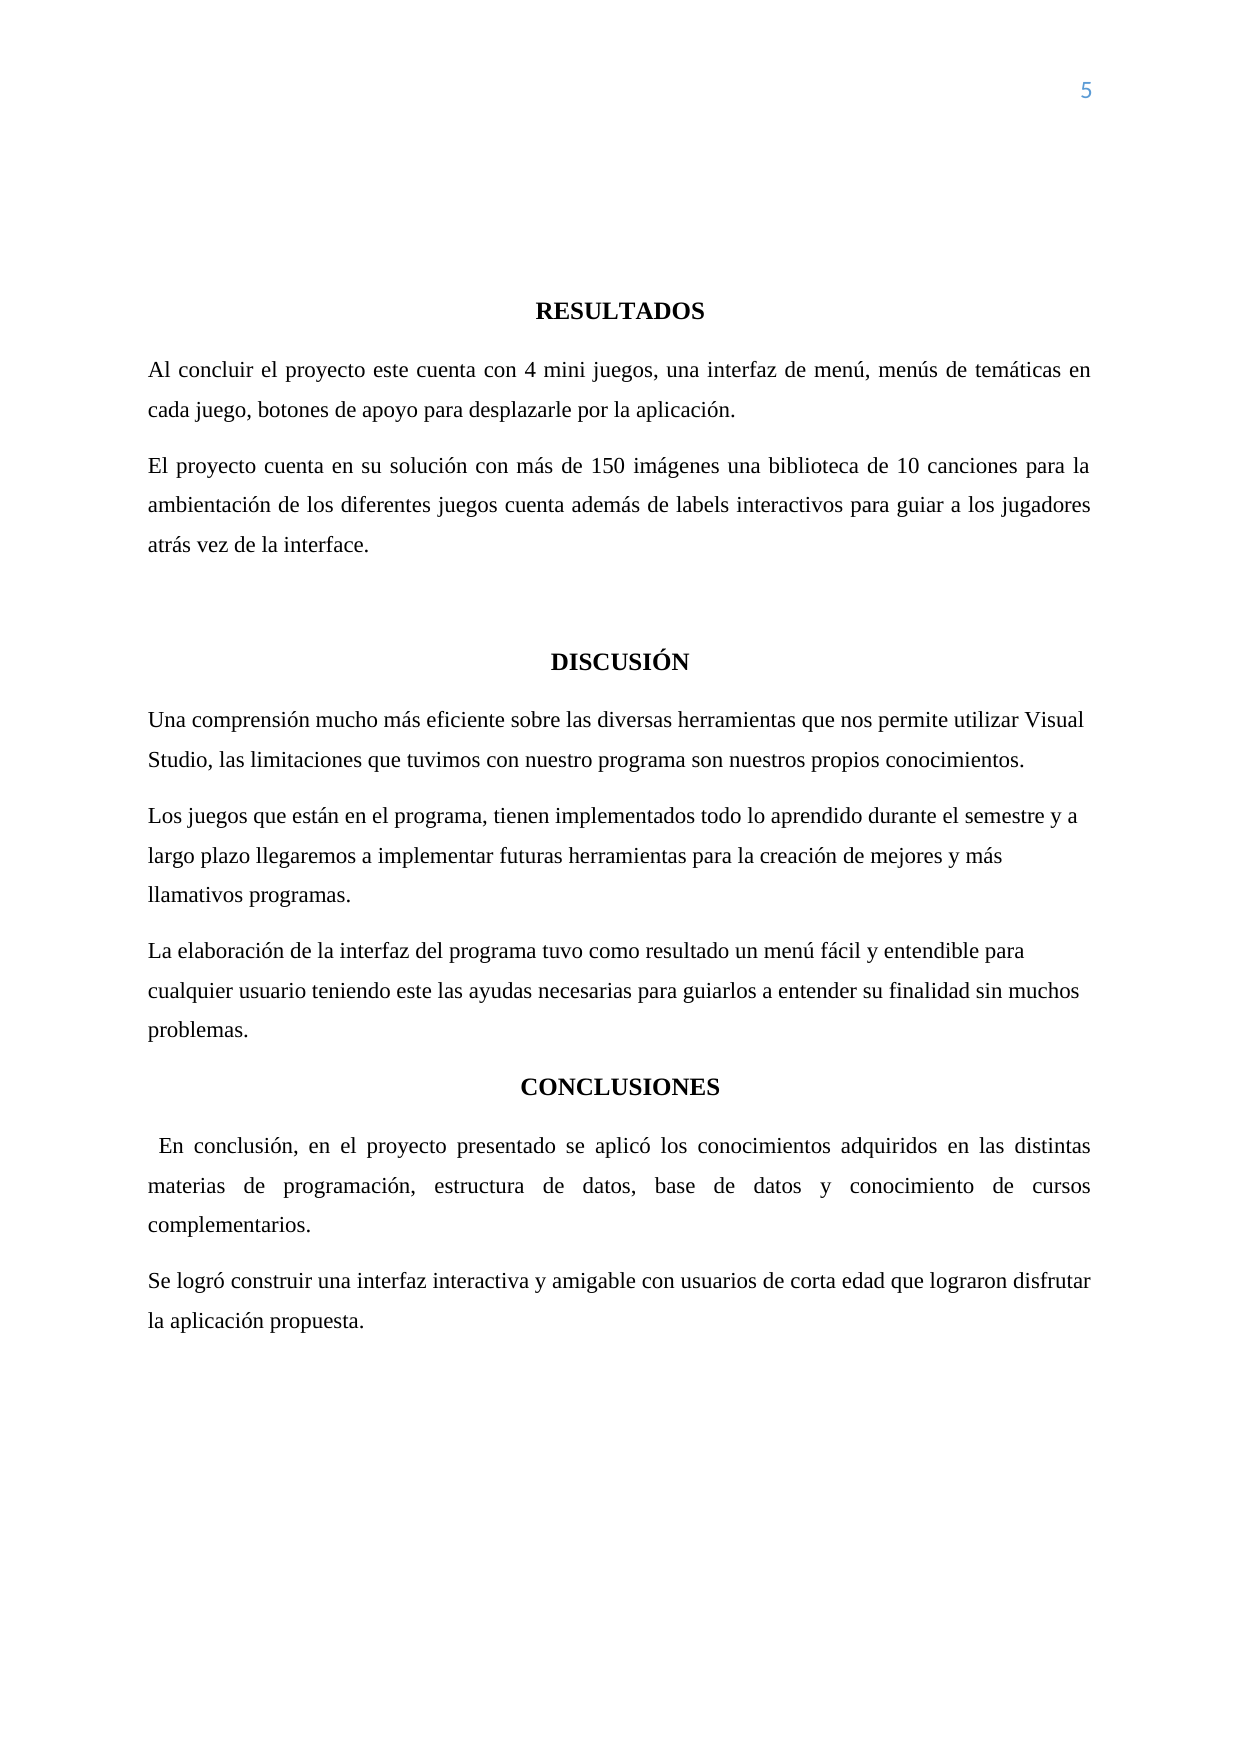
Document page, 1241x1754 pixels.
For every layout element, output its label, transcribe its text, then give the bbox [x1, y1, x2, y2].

text Una comprensión mucho más eficiente sobre las diversas herramientas que nos permite utilizar Visual Studio, las limitaciones que tuvimos con nuestro programa son nuestros propios conocimientos. [148, 707, 1092, 772]
text El proyecto cuenta en su solución con más de 150 imágenes una biblioteca de 10 canciones para la ambientación de los diferentes juegos cuenta además de labels interactivos para guiar a los jugadores atrás vez de la interface. [148, 452, 1092, 557]
text Los juegos que están en el programa, tienen implementados todo lo aprendido durante el semestre y a largo plazo llegaremos a implementar futuras herramientas para la creación de mejores y más llamativos programas. [148, 802, 1092, 907]
text Se logró construir una interfaz interactiva y amigable con usuarios de corta edad que lograron disfrutar la aplicación propuesta. [148, 1267, 1092, 1333]
text Al concluir el proyecto este cuenta con 4 mini juegos, una interfaz de menú, menús de temáticas en cada juego, botones de apoyo para desplazarle por la aplicación. [148, 356, 1092, 422]
text RESULTADOS [148, 296, 1092, 325]
text CONCLUSIONES [148, 1072, 1092, 1101]
text DISCUSIÓN [148, 647, 1092, 676]
text En conclusión, en el proyecto presentado se aplicó los conocimientos adquiridos en las distintas materias de programación, estructura de datos, base de datos y conocimiento de cursos complementarios. [148, 1132, 1092, 1237]
text La elaboración de la interfaz del programa tuvo como resultado un menú fácil y entendible para cualquier usuario teniendo este las ayudas necesarias para guiarlos a entender su finalidad sin muchos problemas. [148, 937, 1092, 1043]
